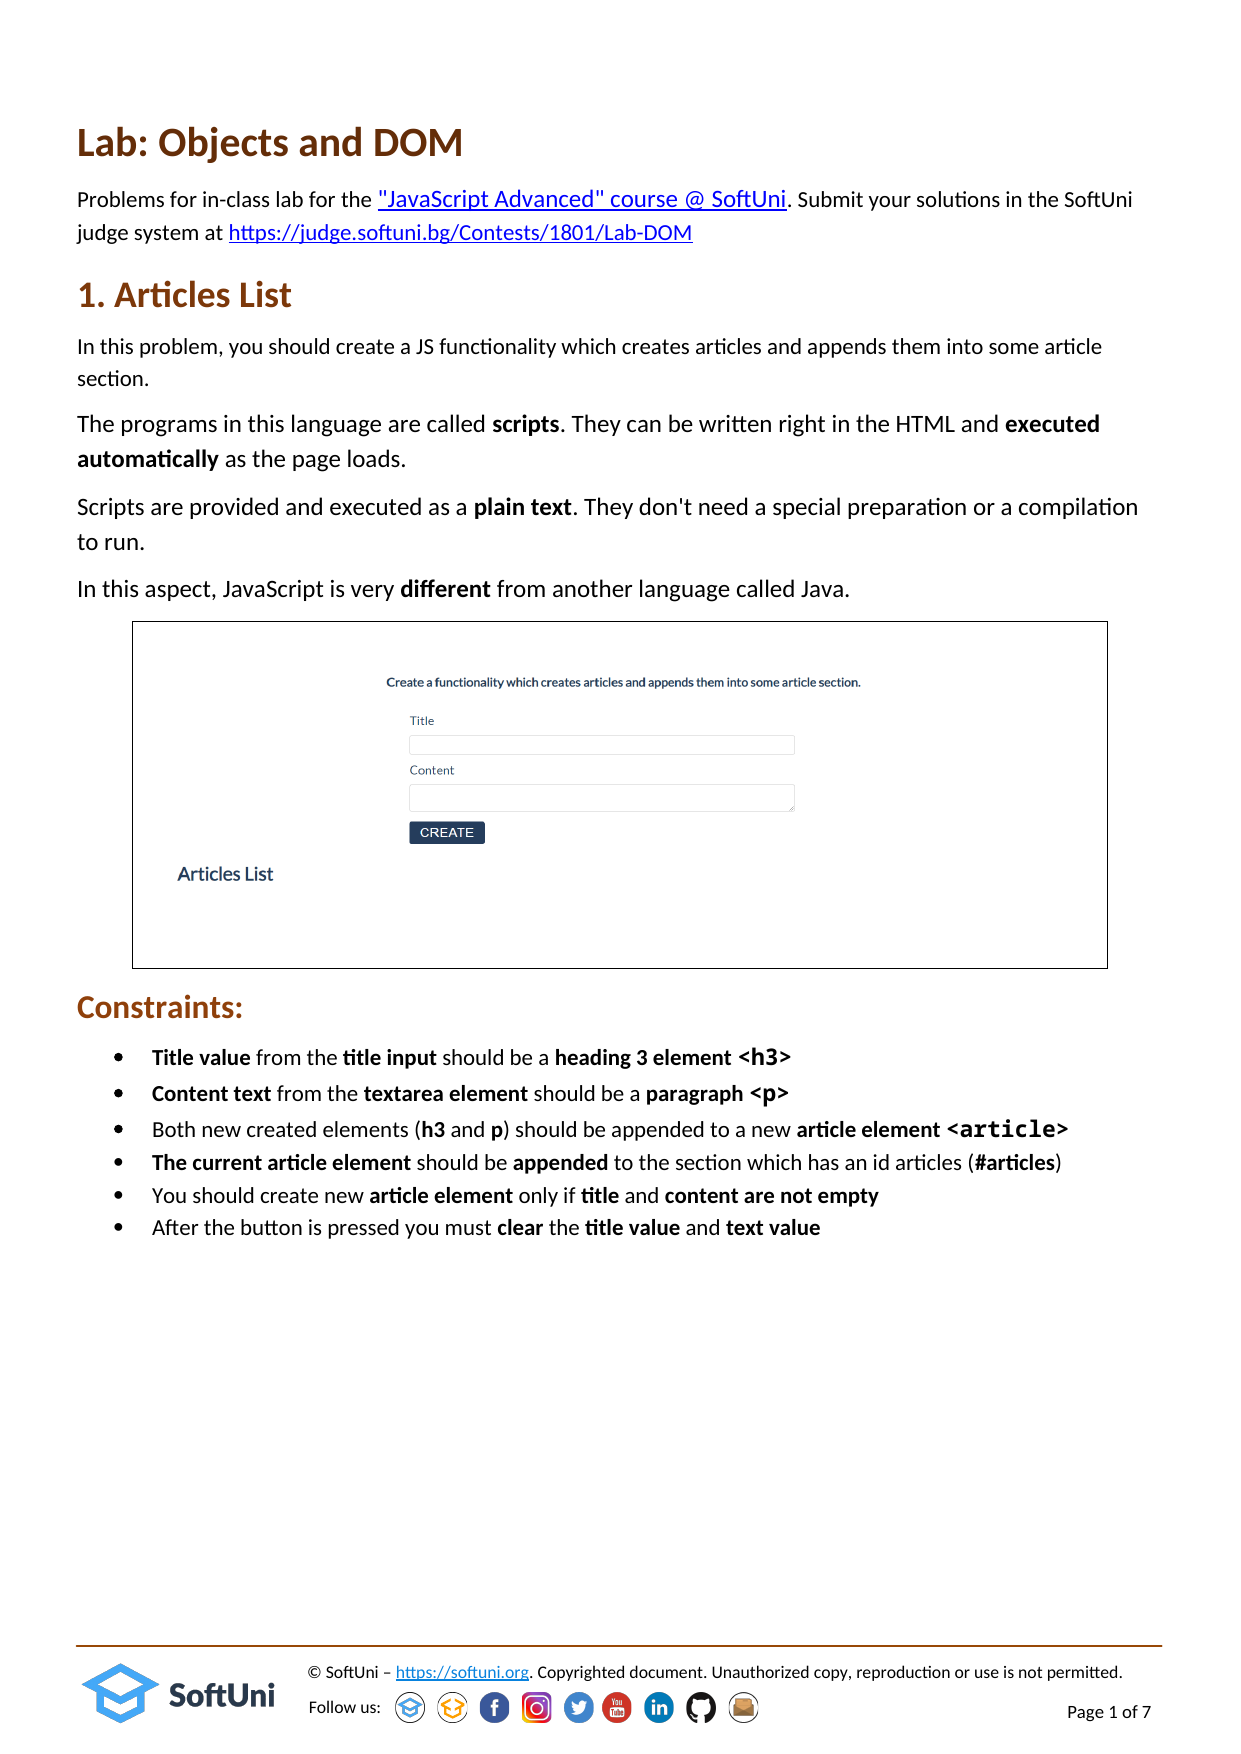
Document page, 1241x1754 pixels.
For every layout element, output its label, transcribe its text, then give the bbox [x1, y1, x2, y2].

list After the button is pressed you must clear the title value and text value [114, 1213, 1163, 1241]
picture [437, 1692, 468, 1723]
picture [728, 1692, 759, 1723]
picture [479, 1692, 510, 1723]
list Content text from the textarea element should be a paragraph <p> [114, 1077, 1163, 1108]
picture [522, 1692, 552, 1723]
picture [133, 622, 1107, 968]
picture [75, 1658, 281, 1729]
text In this aspect, JavaScript is very different from another language called Java. [77, 574, 1163, 604]
list Both new created elements (h3 and p) should be appended to a new article element <article> [114, 1113, 1163, 1144]
subtitle Lab: Objects and DOM [77, 116, 1163, 167]
text Problems for in-class lab for the "JavaScript Advanced" course @ SoftUni. Submit your solutions in the SoftUni judge system at https://judge.softuni.bg/Contests/1801/Lab-DOM [77, 183, 1163, 246]
list You should create new article element only if title and content are not empty [114, 1181, 1163, 1209]
text In this problem, you should create a JS functionality which creates articles and appends them into some article section. [77, 332, 1163, 392]
subtitle Constraints: [77, 986, 1163, 1026]
picture [658, 1705, 667, 1714]
picture [602, 1692, 632, 1723]
picture [644, 1692, 653, 1701]
picture [395, 1692, 425, 1723]
picture [686, 1692, 716, 1723]
picture [665, 1692, 674, 1701]
text The programs in this language are called scripts. They can be written right in the HTML and executed automatically as the page loads. [77, 409, 1163, 474]
list The current article element should be appended to the section which has an id articles (#articles) [114, 1148, 1163, 1177]
picture [665, 1714, 674, 1723]
list Title value from the title input should be a heading 3 element <h3> [114, 1041, 1163, 1072]
text Scripts are provided and executed as a plain text. They don't need a special preparation or a compilation to run. [77, 491, 1163, 557]
picture [644, 1714, 653, 1723]
subtitle Articles List [77, 271, 1163, 317]
picture [564, 1692, 594, 1723]
